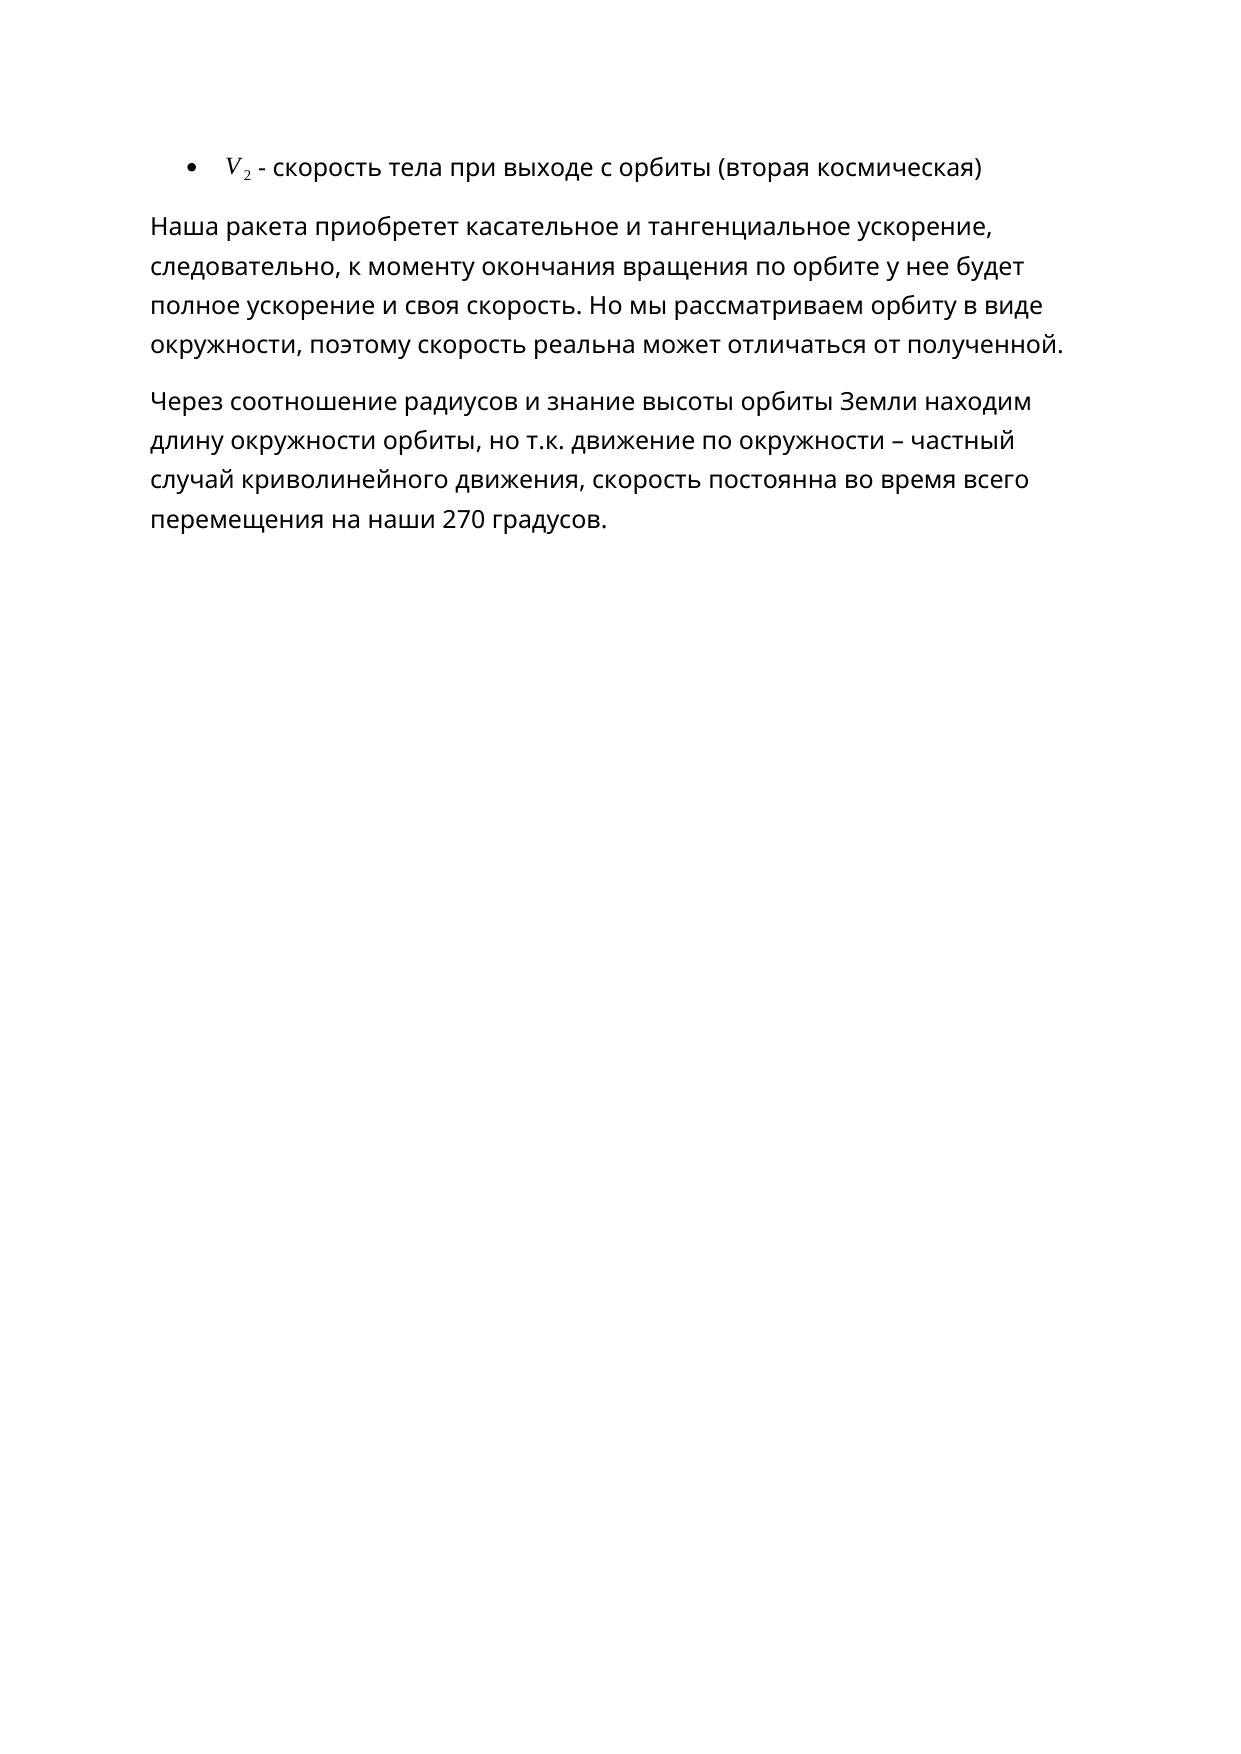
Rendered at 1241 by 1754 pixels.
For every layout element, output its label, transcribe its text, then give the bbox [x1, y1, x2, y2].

text Через соотношение радиусов и знание высоты орбиты Земли находим длину окружности орбиты, но т.к. движение по окружности – частный случай криволинейного движения, скорость постоянна во время всего перемещения на наши 270 градусов. [150, 383, 1090, 536]
list - скорость тела при выходе с орбиты (вторая космическая) [187, 150, 1090, 187]
text Наша ракета приобретет касательное и тангенциальное ускорение, следовательно, к моменту окончания вращения по орбите у нее будет полное ускорение и своя скорость. Но мы рассматриваем орбиту в виде окружности, поэтому скорость реальна может отличаться от полученной. [150, 209, 1090, 361]
